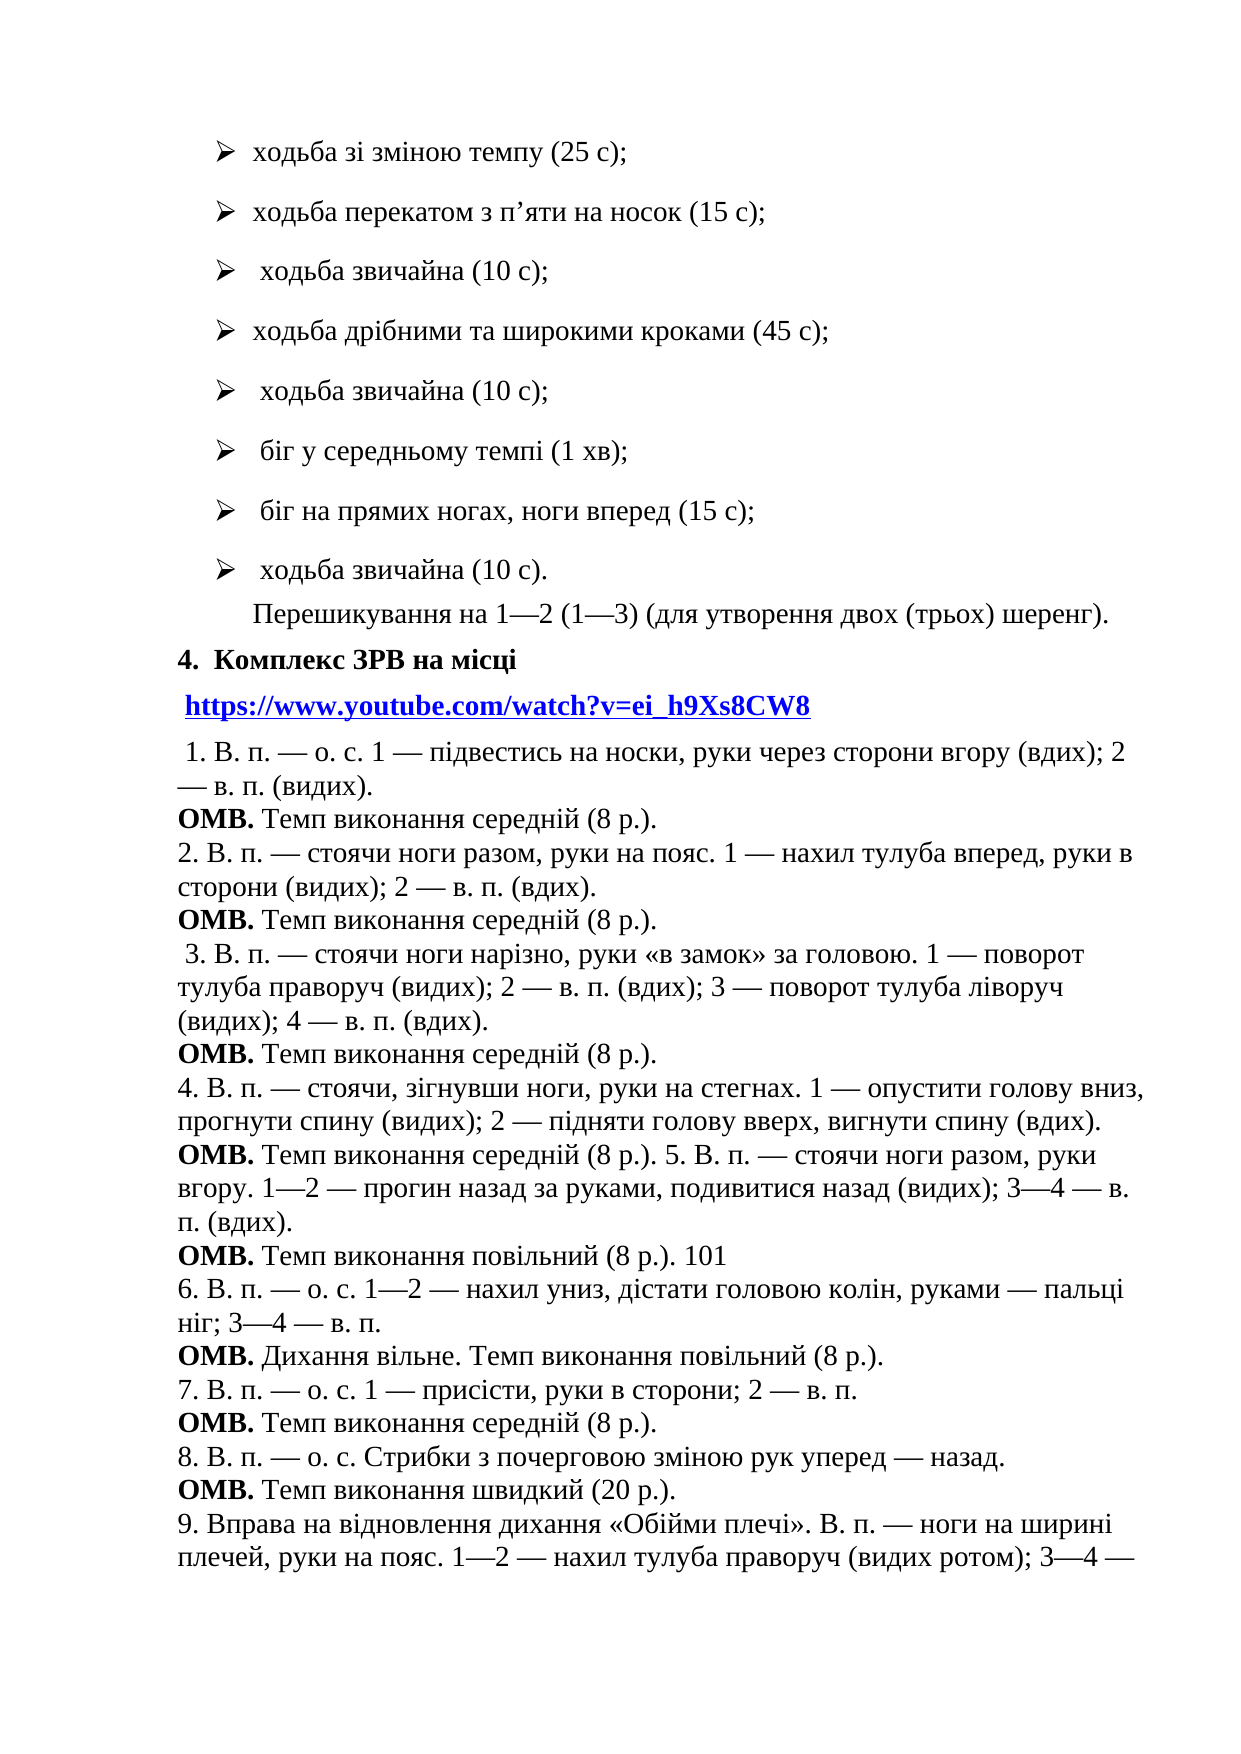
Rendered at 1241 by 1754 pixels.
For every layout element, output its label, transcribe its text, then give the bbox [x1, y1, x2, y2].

text 4. В. п. — стоячи, зігнувши ноги, руки на стегнах. 1 — опустити голову вниз, прогнути спину (видих); 2 — підняти голову вверх, вигнути спину (вдих). [177, 1070, 1152, 1137]
text ОМВ. Темп виконання середній (8 р.). 5. В. п. — стоячи ноги разом, руки вгору. 1—2 — прогин назад за руками, подивитися назад (видих); 3—4 — в. п. (вдих). [177, 1137, 1152, 1238]
text ОМВ. Темп виконання середній (8 р.). [177, 902, 1152, 936]
text 7. В. п. — о. с. 1 — присісти, руки в сторони; 2 — в. п. [177, 1372, 1152, 1405]
text 2. В. п. — стоячи ноги разом, руки на пояс. 1 — нахил тулуба вперед, руки в сторони (видих); 2 — в. п. (вдих). [177, 835, 1152, 902]
text ОМВ. Дихання вільне. Темп виконання повільний (8 р.). [177, 1338, 1152, 1372]
text ОМВ. Темп виконання середній (8 р.). [177, 1036, 1152, 1070]
list ходьба звичайна (10 с); [215, 357, 1152, 417]
list біг на прямих ногах, ноги вперед (15 с); [215, 477, 1152, 537]
text ОМВ. Темп виконання середній (8 р.). [177, 802, 1152, 835]
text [177, 1506, 1152, 1573]
text 4. Комплекс ЗРВ на місці [177, 642, 1152, 676]
text 6. В. п. — о. с. 1—2 — нахил униз, дістати головою колін, руками — пальці ніг; 3—4 — в. п. [177, 1271, 1152, 1338]
list ходьба перекатом з п’яти на носок (15 с); [215, 178, 1152, 238]
text ОМВ. Темп виконання середній (8 р.). [177, 1405, 1152, 1439]
list ходьба зі зміною темпу (25 с); [215, 118, 1152, 178]
text 1. В. п. — о. с. 1 — підвестись на носки, руки через сторони вгору (вдих); 2 — в. п. (видих). [177, 734, 1152, 802]
list ходьба дрібними та широкими кроками (45 с); [215, 297, 1152, 357]
text 3. В. п. — стоячи ноги нарізно, руки «в замок» за головою. 1 — поворот тулуба праворуч (видих); 2 — в. п. (вдих); 3 — поворот тулуба ліворуч (видих); 4 — в. п. (вдих). [177, 936, 1152, 1036]
text 8. В. п. — о. с. Стрибки з почерговою зміною рук уперед — назад. [177, 1439, 1152, 1472]
text ОМВ. Темп виконання повільний (8 р.). 101 [177, 1238, 1152, 1271]
list ходьба звичайна (10 с); [215, 238, 1152, 297]
list біг у середньому темпі (1 хв); [215, 417, 1152, 477]
text ОМВ. Темп виконання швидкий (20 р.). [177, 1472, 1152, 1506]
text Перешикування на 1—2 (1—3) (для утворення двох (трьох) шеренг). [252, 596, 1152, 630]
list ходьба звичайна (10 с). [215, 537, 1152, 596]
text https://www.youtube.com/watch?v=ei_h9Xs8CW8 [177, 688, 1152, 722]
